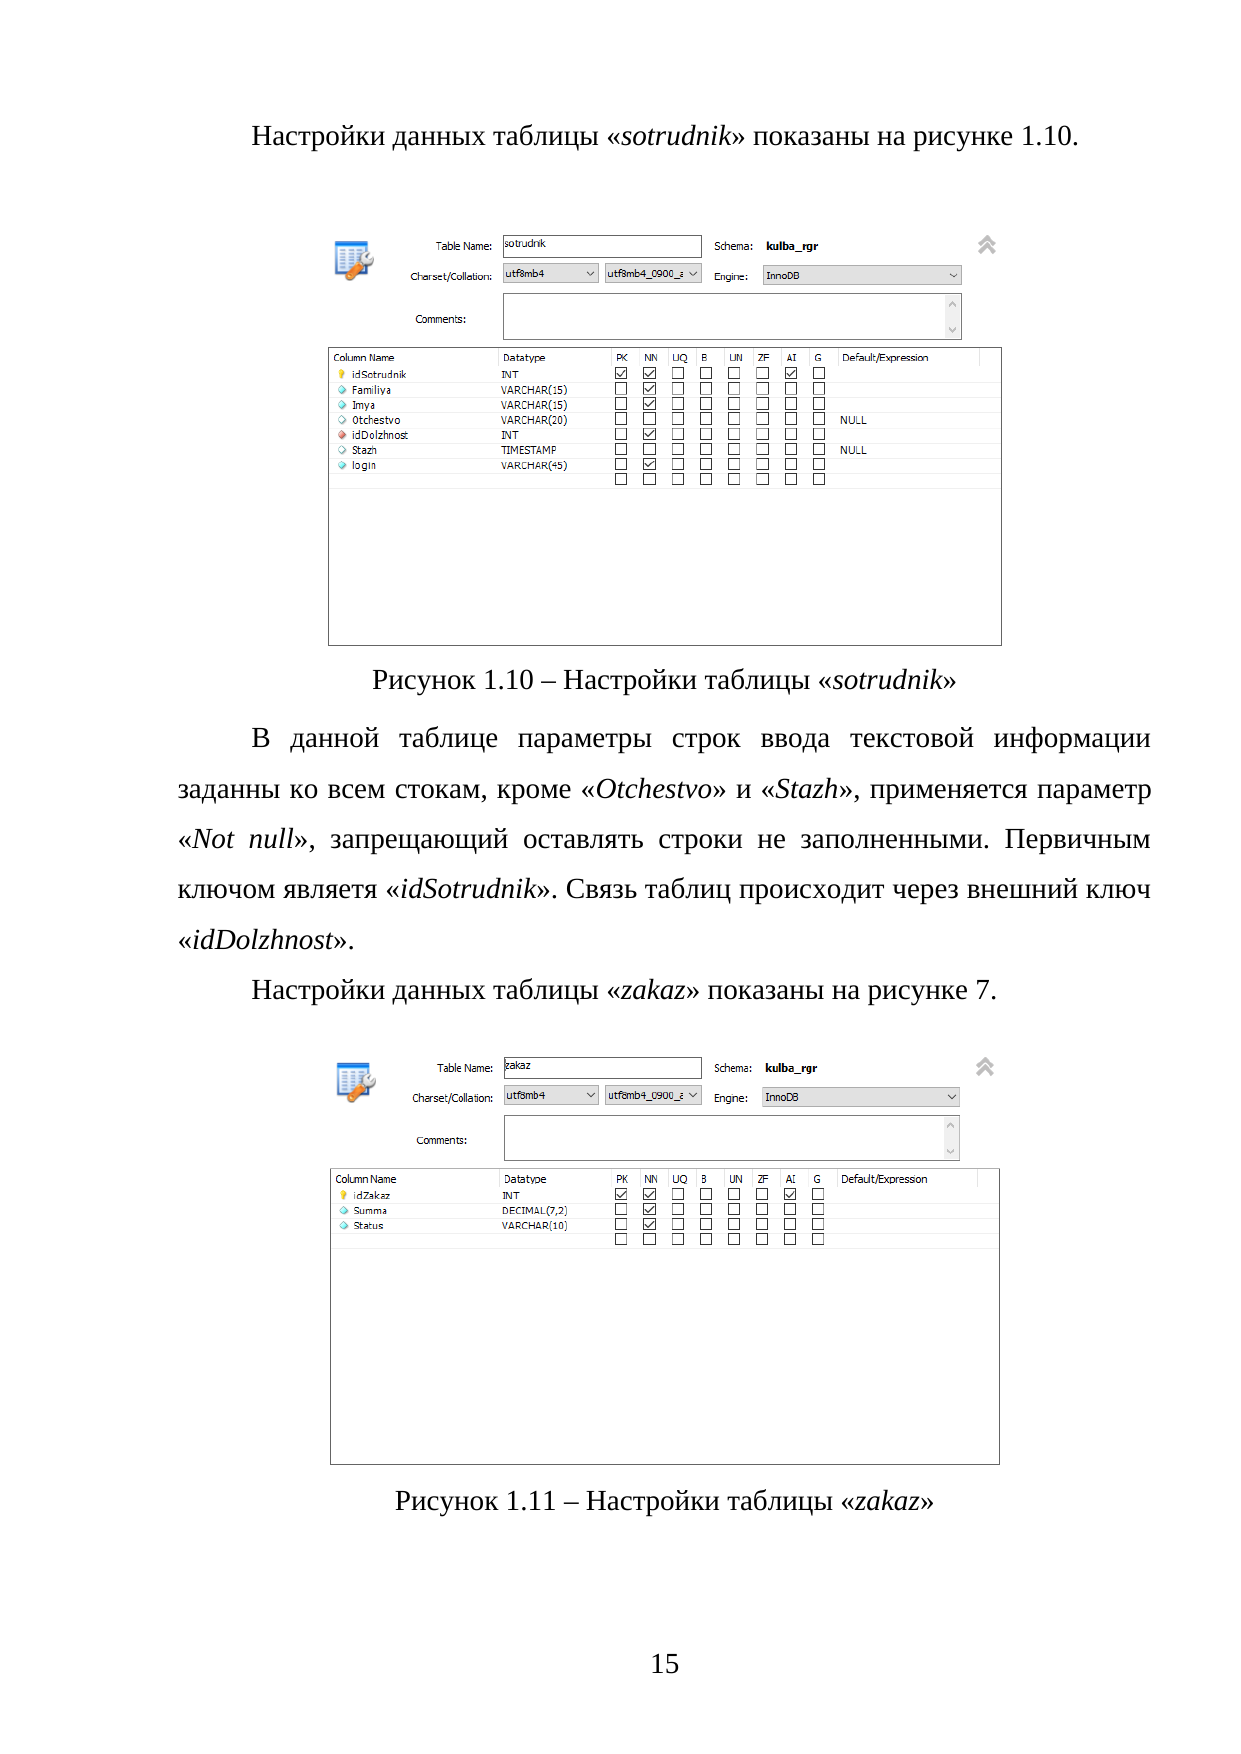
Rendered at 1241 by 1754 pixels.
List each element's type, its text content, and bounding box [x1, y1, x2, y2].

picture [322, 225, 1007, 650]
text В данной таблице параметры строк ввода текстовой информации заданны ко всем стокам, кроме «Otchestvo» и «Stazh», применяется параметр «Not null», запрещающий оставлять строки не заполненными. Первичным ключом являетя «idSotrudnik». Связь таблиц происходит через внешний ключ «idDolzhnost». [177, 721, 1152, 955]
text Настройки данных таблицы «zakaz» показаны на рисунке 7. [177, 972, 1152, 1006]
text Настройки данных таблицы «sotrudnik» показаны на рисунке 1.10. [177, 118, 1152, 152]
picture [325, 1047, 1004, 1471]
text Рисунок 1.11 – Настройки таблицы «zakaz» [177, 1483, 1152, 1516]
text Рисунок 1.10 – Настройки таблицы «sotrudnik» [177, 662, 1152, 696]
